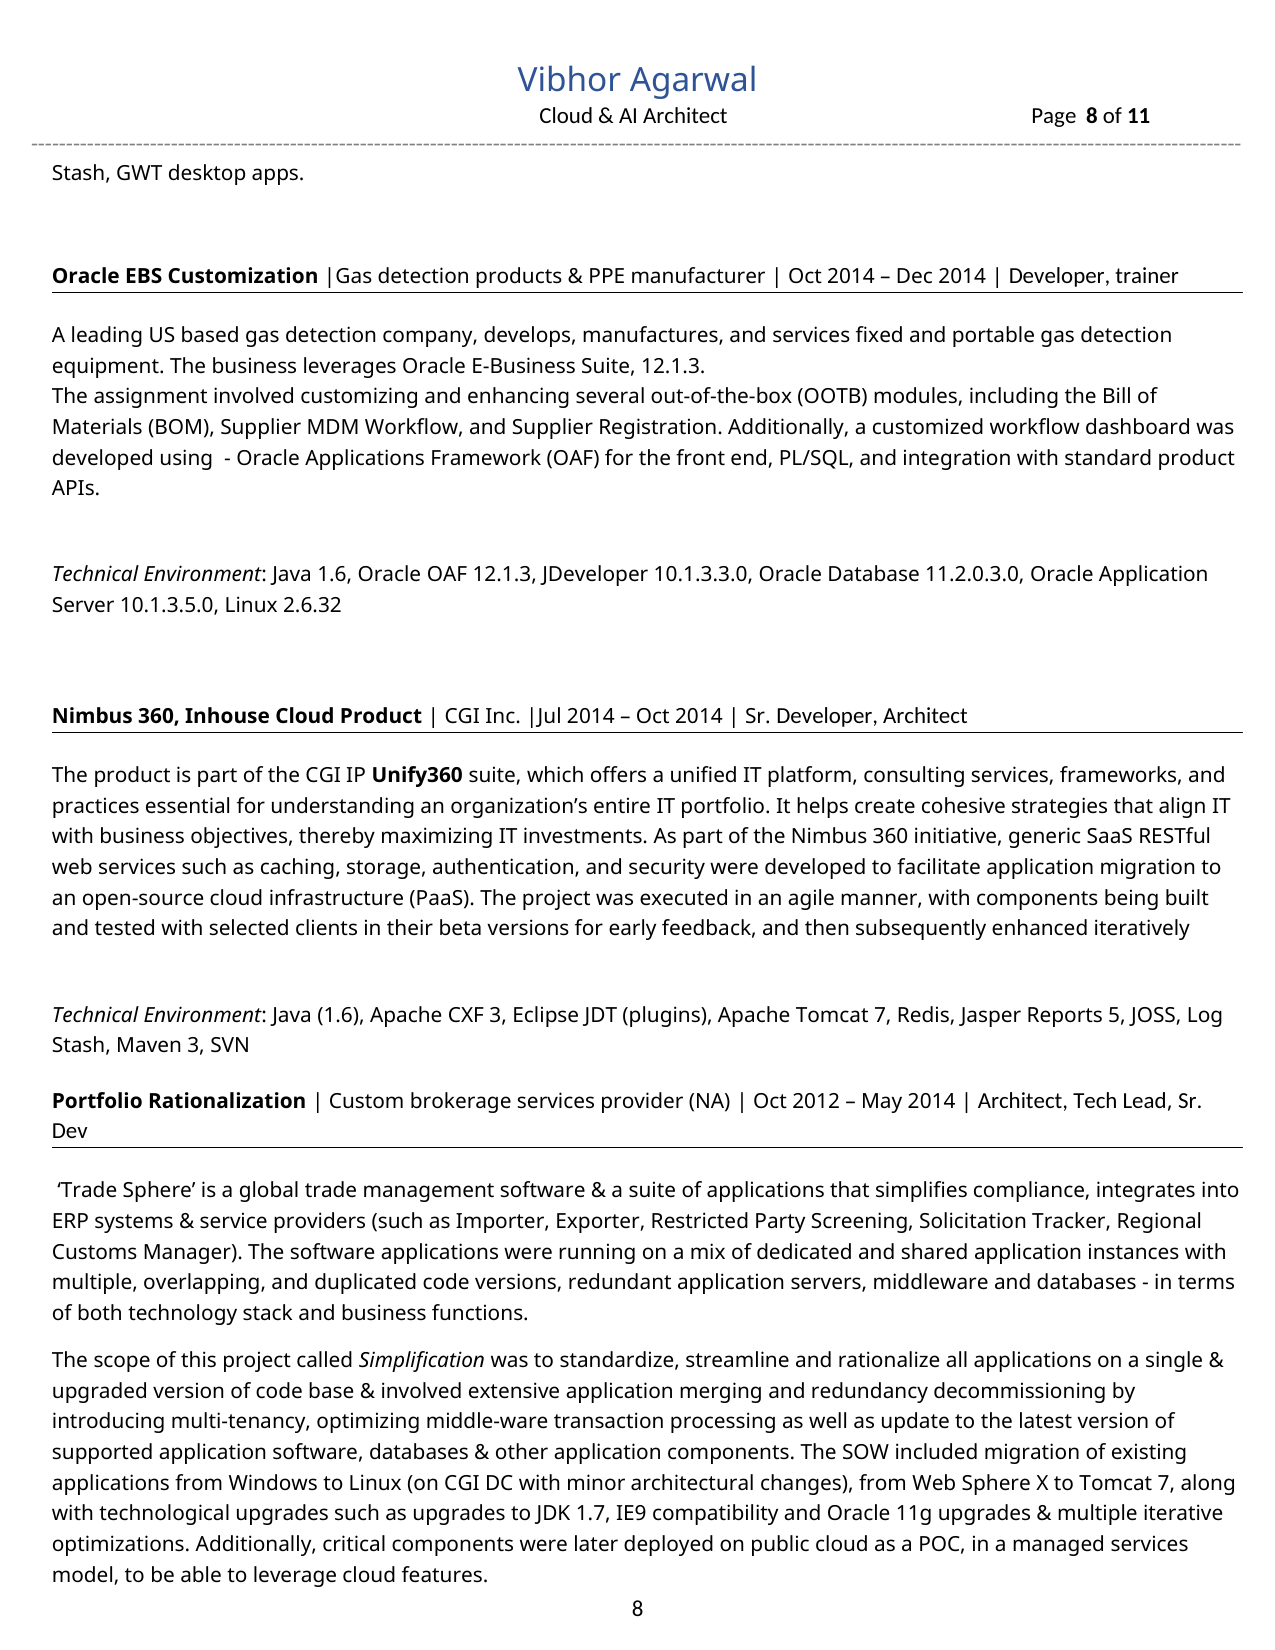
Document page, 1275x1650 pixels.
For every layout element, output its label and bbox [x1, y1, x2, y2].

table_cell [29, 158, 1243, 1588]
